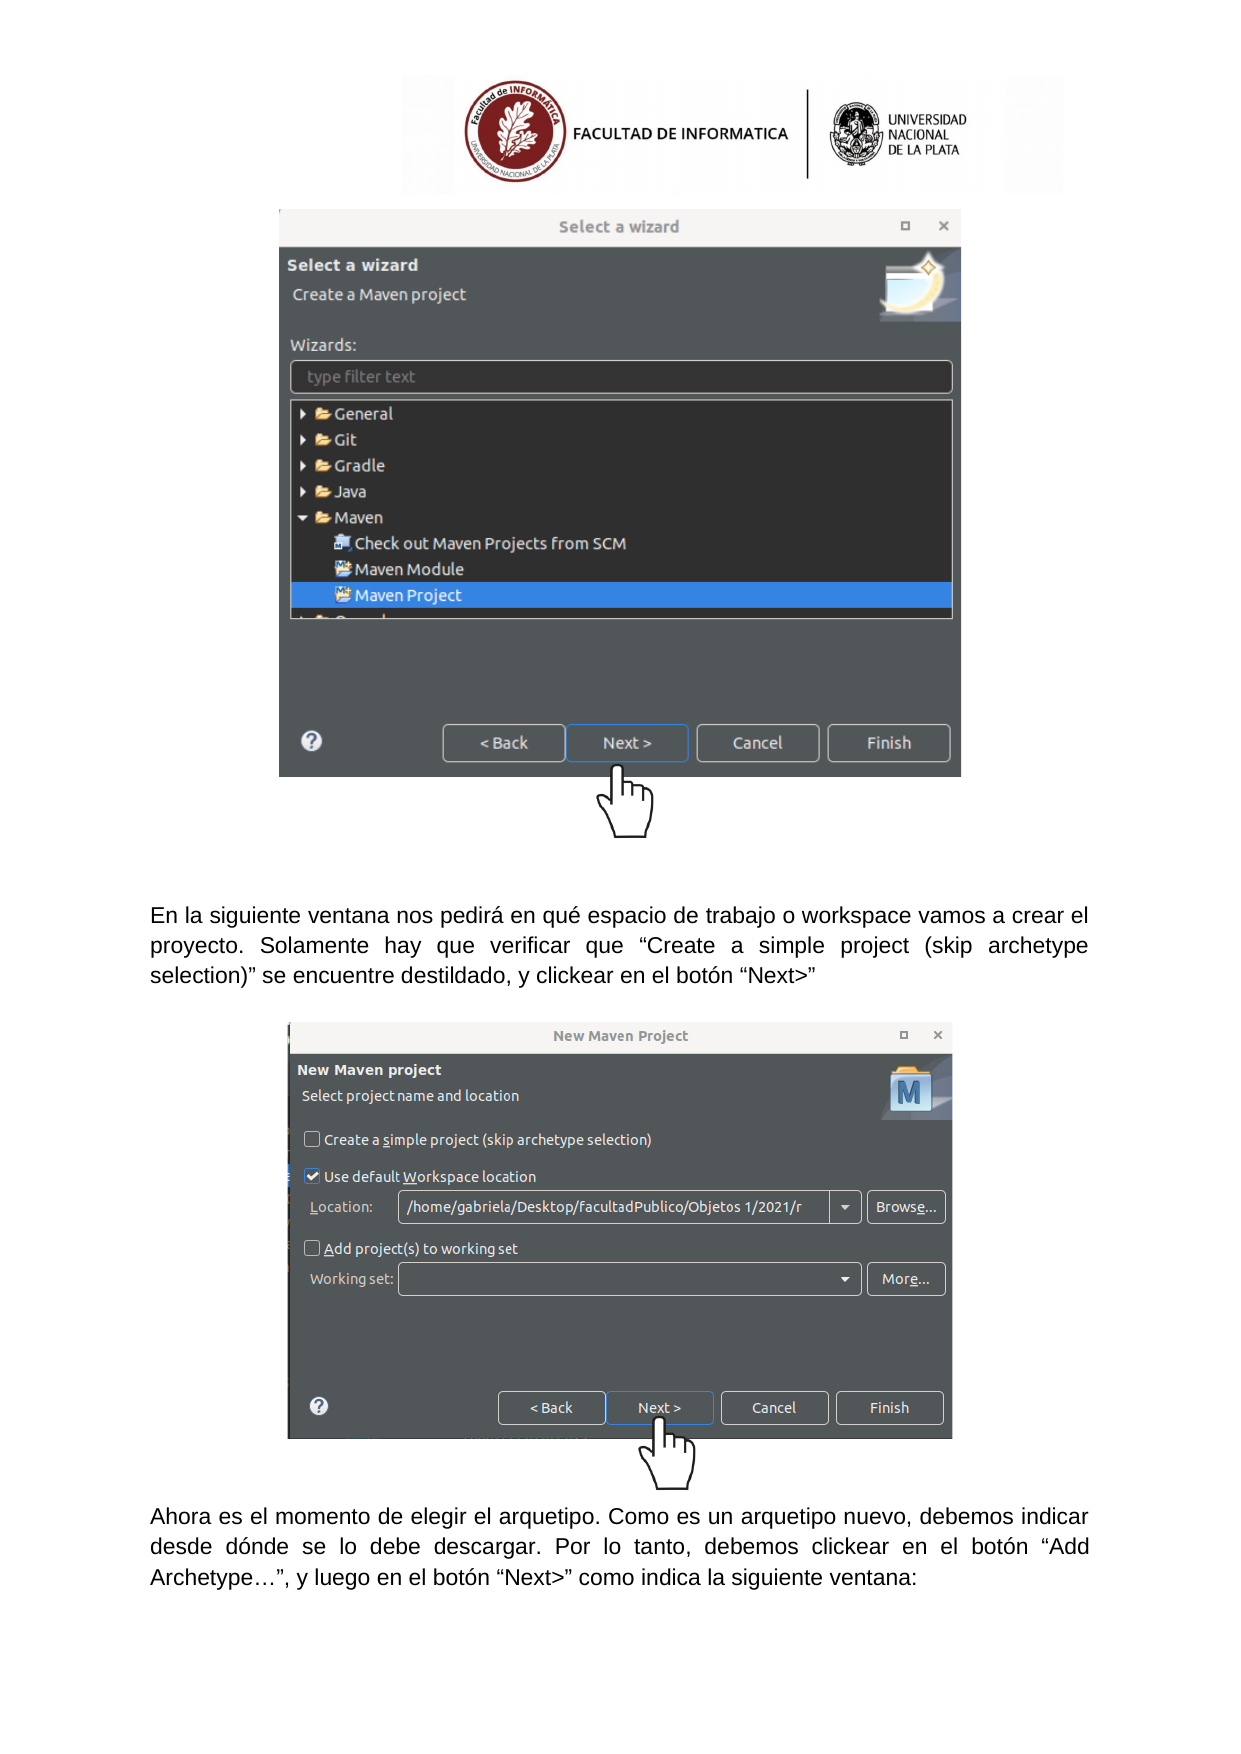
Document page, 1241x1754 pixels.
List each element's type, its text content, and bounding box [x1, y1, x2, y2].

text Ahora es el momento de elegir el arquetipo. Como es un arquetipo nuevo, debemos indicar desde dónde se lo debe descargar. Por lo tanto, debemos clickear en el botón “Add Archetype…”, y luego en el botón “Next>” como indica la siguiente ventana: [150, 1503, 1090, 1590]
picture [401, 75, 1064, 194]
picture [279, 209, 962, 841]
picture [287, 1022, 953, 1493]
text En la siguiente ventana nos pedirá en qué espacio de trabajo o workspace vamos a crear el proyecto. Solamente hay que verificar que “Create a simple project (skip archetype selection)” se encuentre destildado, y clickear en el botón “Next>” [150, 902, 1090, 988]
